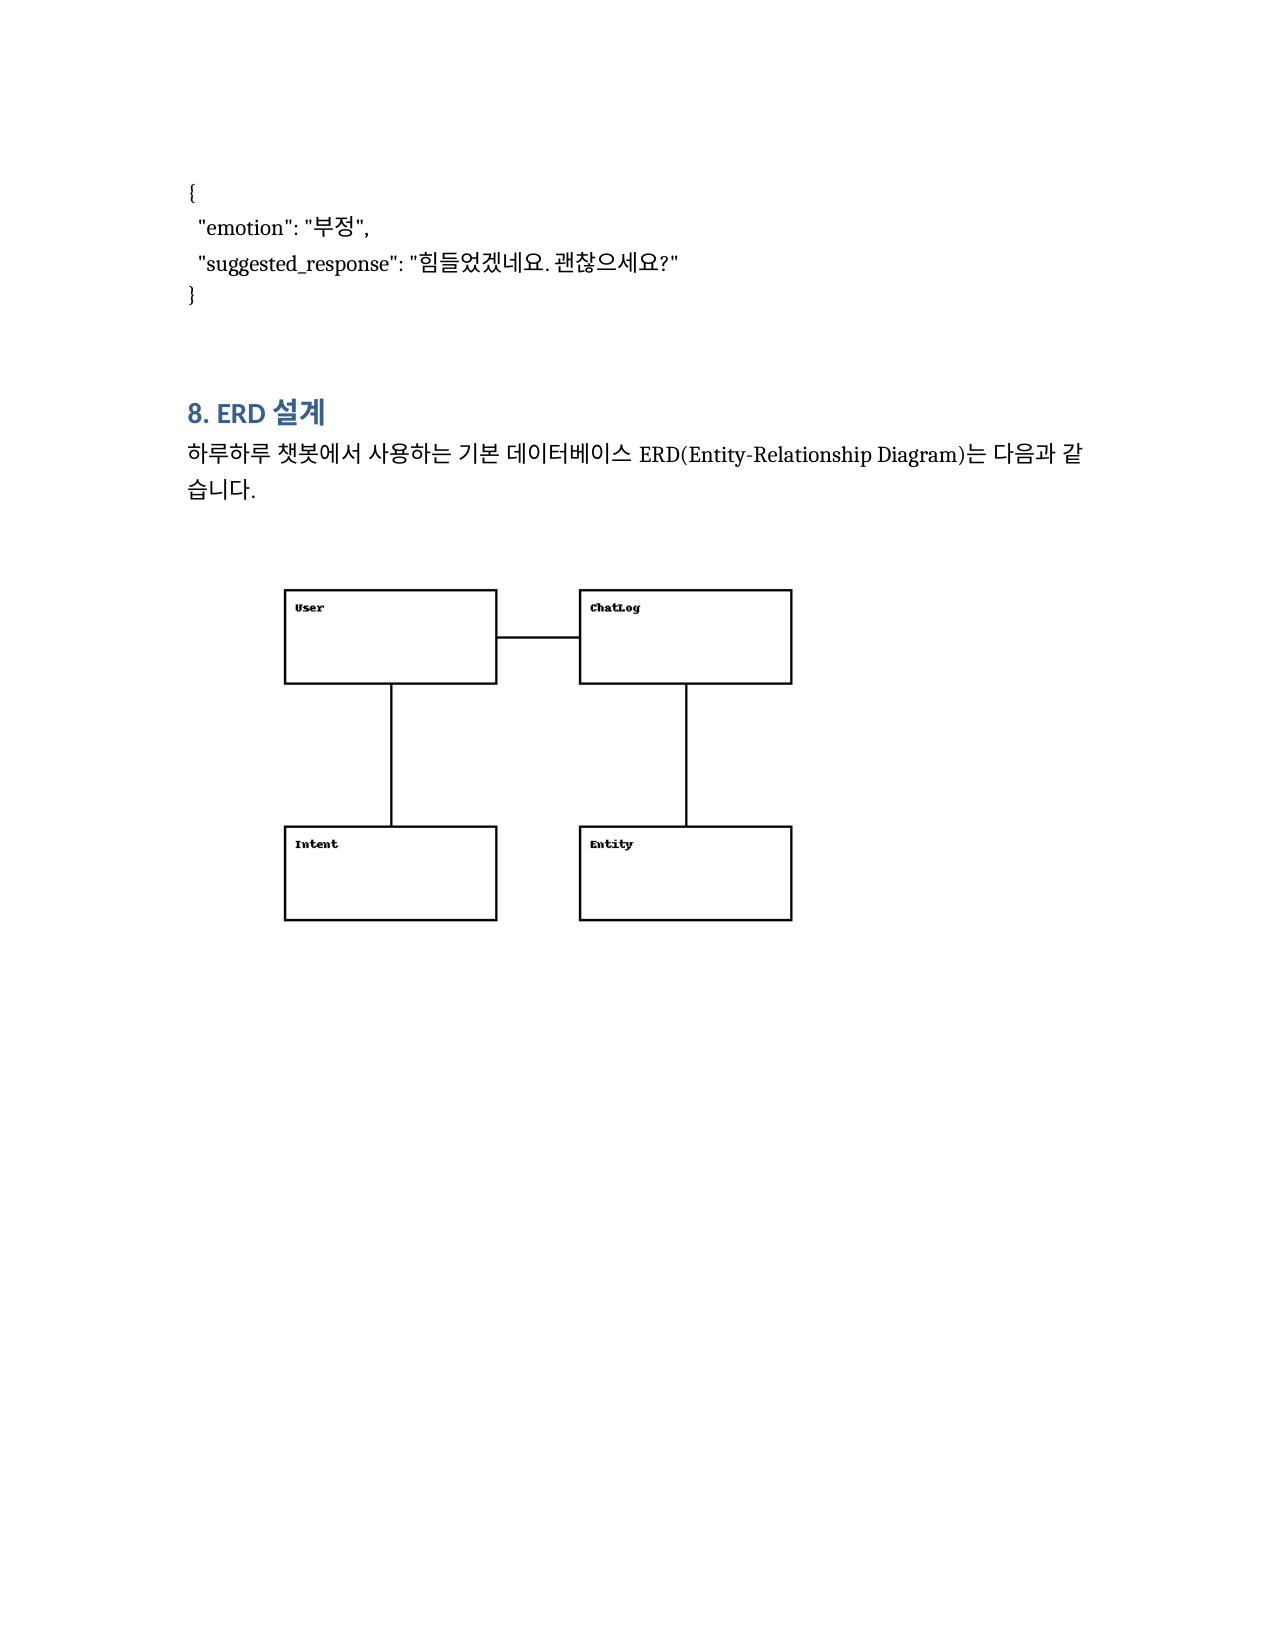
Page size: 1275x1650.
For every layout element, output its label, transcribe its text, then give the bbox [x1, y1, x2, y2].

subtitle 8. ERD 설계 [187, 393, 1087, 432]
text 하루하루 챗봇에서 사용하는 기본 데이터베이스 ERD(Entity-Relationship Diagram)는 다음과 같습니다. [187, 438, 1087, 506]
picture [225, 531, 1050, 1003]
text { "emotion": "부정", "suggested_response": "힘들었겠네요. 괜찮으세요?" } [187, 150, 1087, 339]
